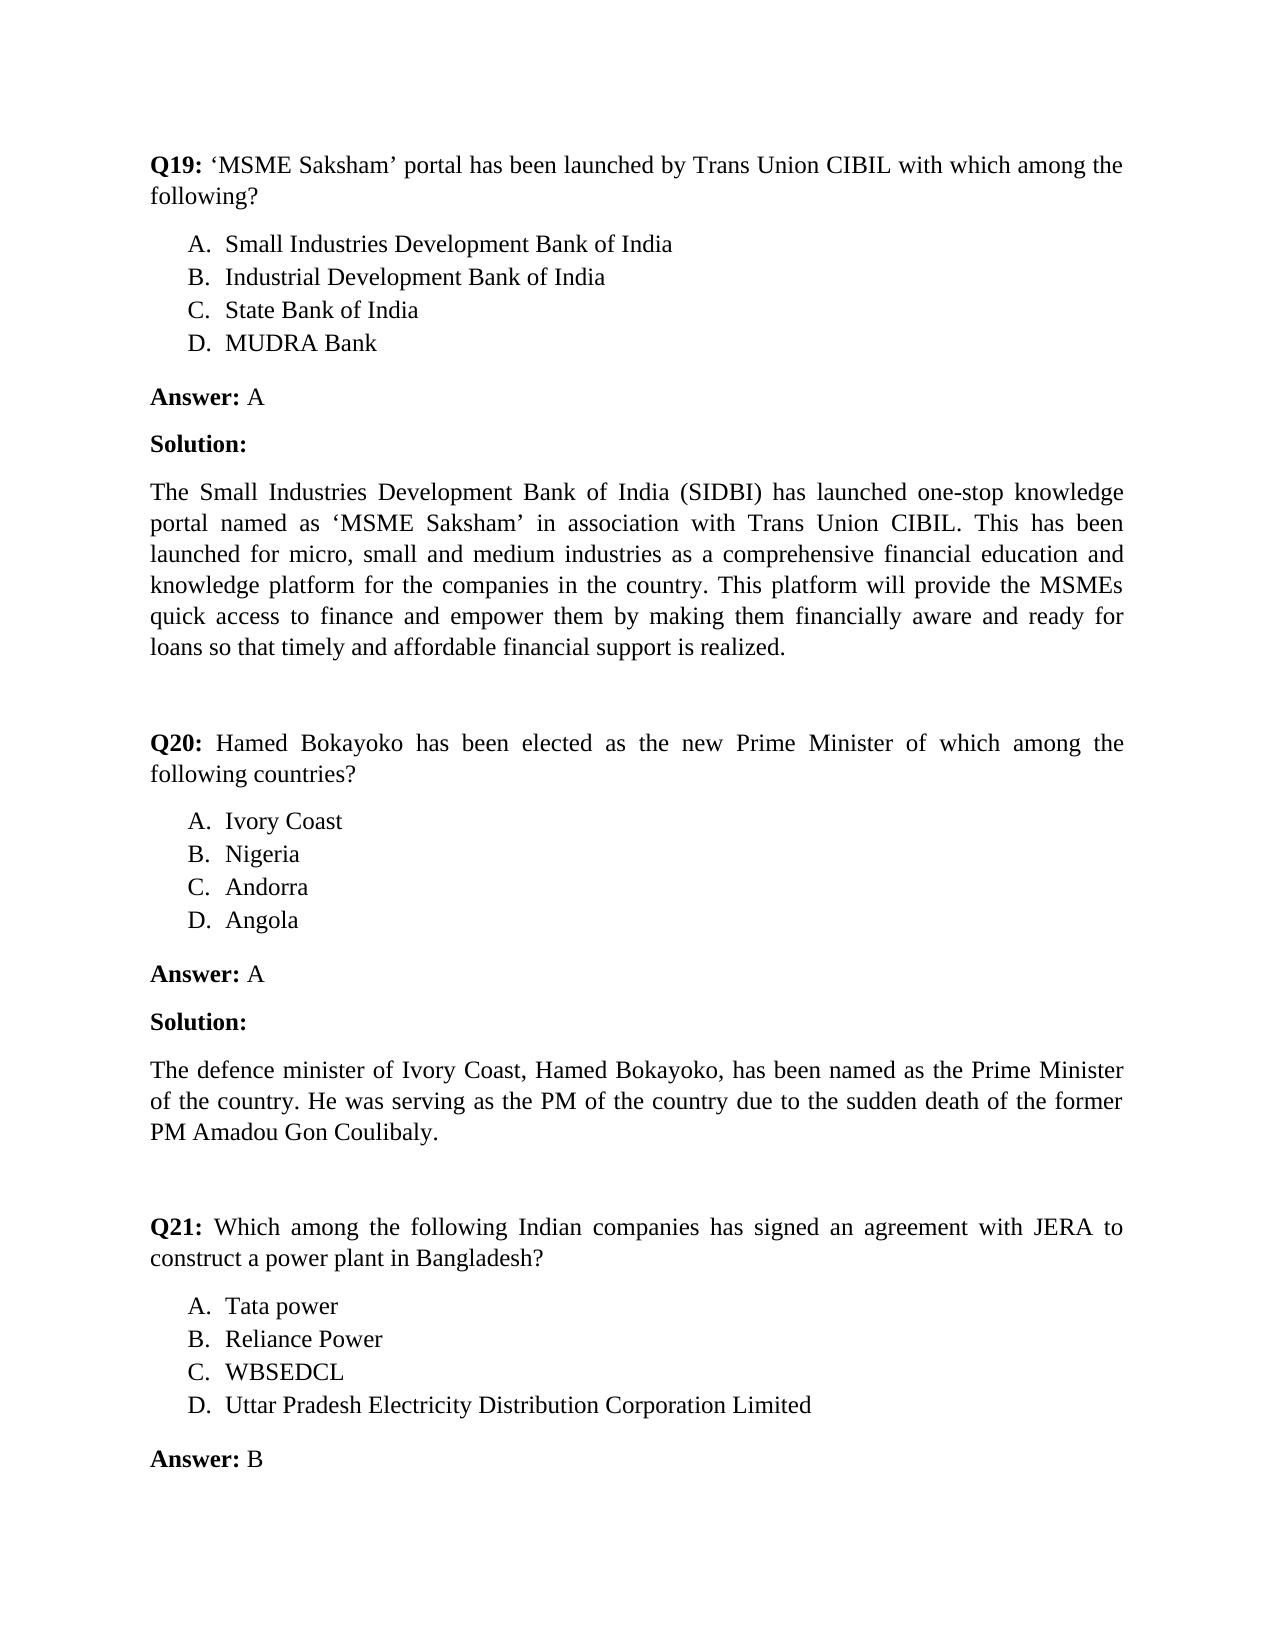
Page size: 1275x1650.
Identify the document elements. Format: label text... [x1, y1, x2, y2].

list Small Industries Development Bank of India [187, 229, 1125, 257]
text Answer: B [150, 1444, 1125, 1473]
list Angola [187, 906, 1125, 934]
text Q20: Hamed Bokayoko has been elected as the new Prime Minister of which among the following countries? [150, 728, 1125, 787]
list Tata power [187, 1291, 1125, 1320]
list Ivory Coast [187, 806, 1125, 835]
text Q19: ‘MSME Saksham’ portal has been launched by Trans Union CIBIL with which among the following? [150, 150, 1125, 210]
text Answer: A [150, 382, 1125, 410]
text Q21: Which among the following Indian companies has signed an agreement with JERA to construct a power plant in Bangladesh? [150, 1212, 1125, 1272]
list Uttar Pradesh Electricity Distribution Corporation Limited [187, 1390, 1125, 1419]
text Solution: [150, 1007, 1125, 1036]
list Andorra [187, 872, 1125, 901]
text The Small Industries Development Bank of India (SIDBI) has launched one-stop knowledge portal named as ‘MSME Saksham’ in association with Trans Union CIBIL. This has been launched for micro, small and medium industries as a comprehensive financial education and knowledge platform for the companies in the country. This platform will provide the MSMEs quick access to finance and empower them by making them financially aware and ready for loans so that timely and affordable financial support is realized. [150, 477, 1125, 661]
text The defence minister of Ivory Coast, Hamed Bokayoko, has been named as the Prime Minister of the country. He was serving as the PM of the country due to the sudden death of the former PM Amadou Gon Coulibaly. [150, 1055, 1125, 1146]
text Solution: [150, 429, 1125, 458]
list MUDRA Bank [187, 328, 1125, 357]
list Industrial Development Bank of India [187, 262, 1125, 291]
list WBSEDCL [187, 1357, 1125, 1386]
list Nigeria [187, 839, 1125, 868]
text Answer: A [150, 959, 1125, 988]
list State Bank of India [187, 295, 1125, 323]
list Reliance Power [187, 1324, 1125, 1353]
